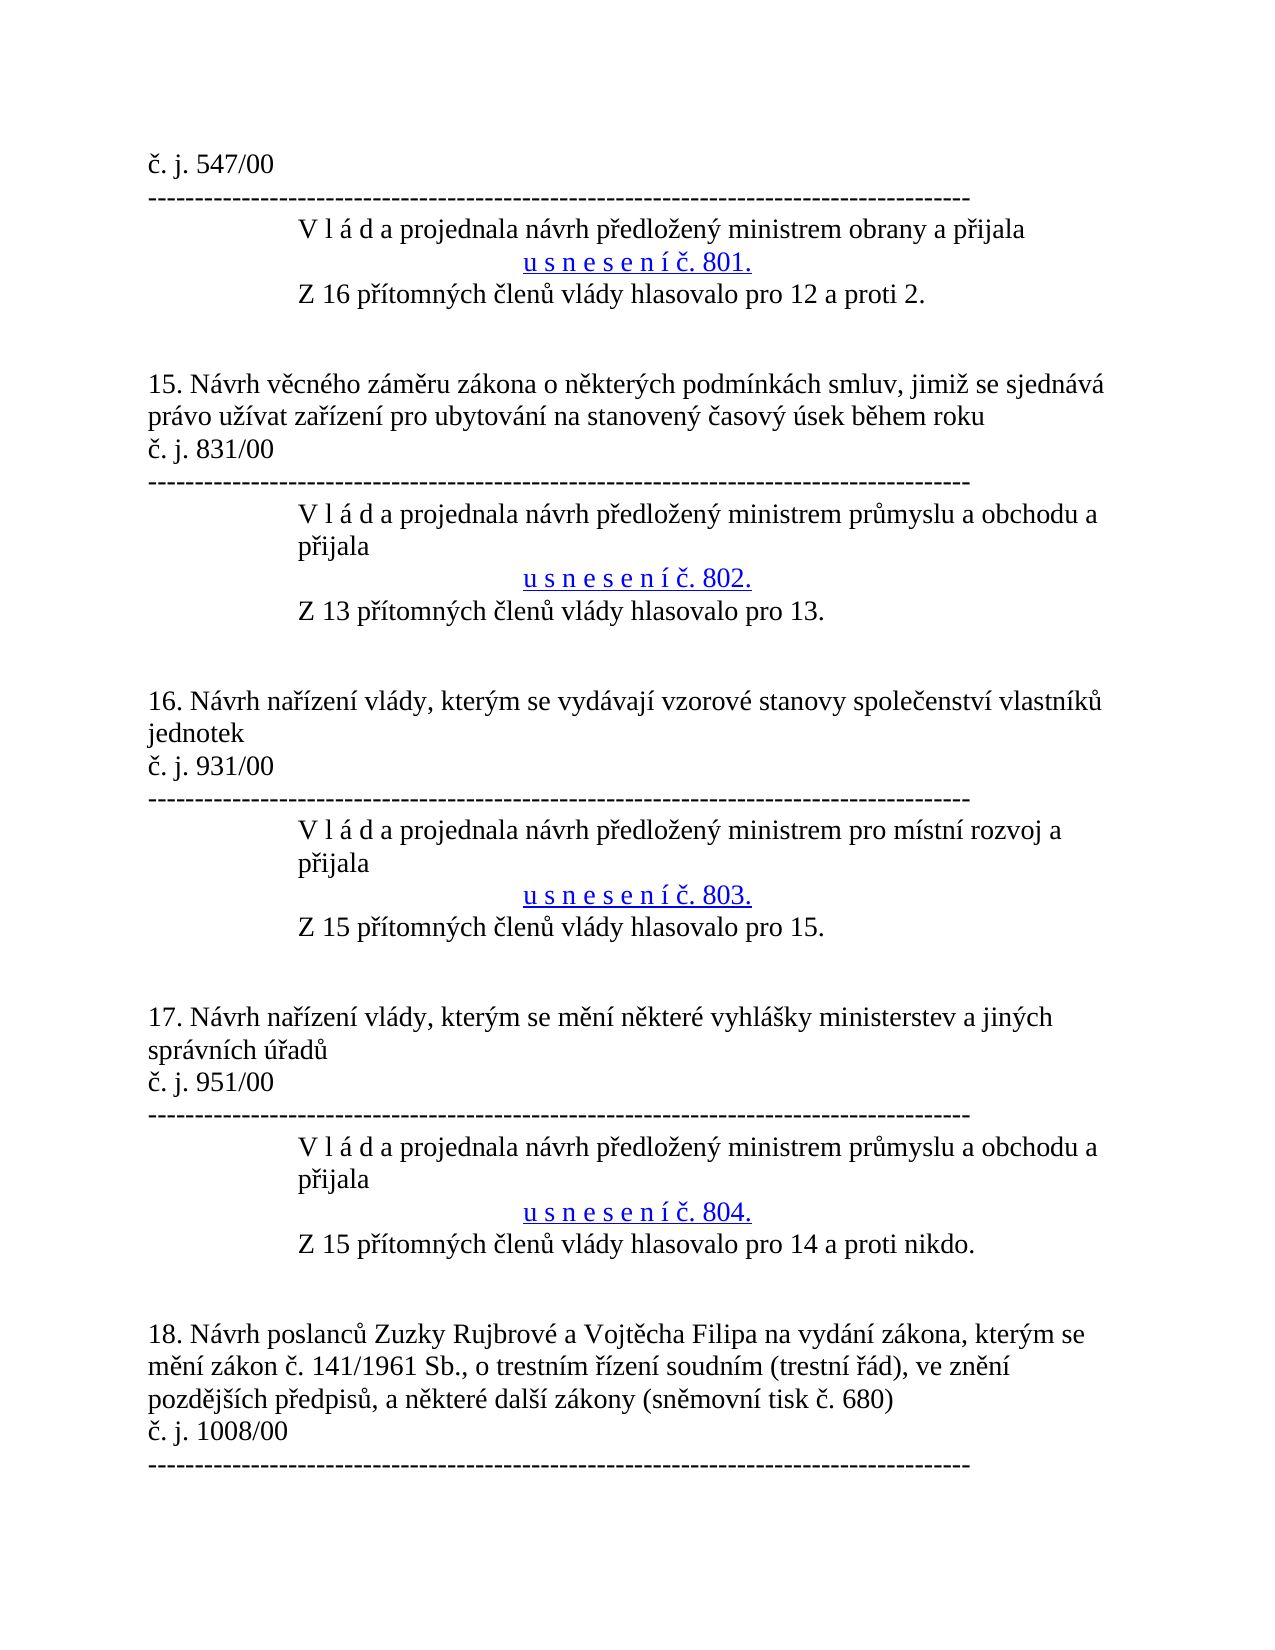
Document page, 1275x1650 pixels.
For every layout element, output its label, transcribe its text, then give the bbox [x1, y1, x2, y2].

text V l á d a projednala návrh předložený ministrem obrany a přijala [298, 212, 1127, 245]
text Z 13 přítomných členů vlády hlasovalo pro 13. [298, 594, 1127, 626]
text u s n e s e n í č. 802. [148, 561, 1127, 594]
text 15. Návrh věcného záměru zákona o některých podmínkách smluv, jimiž se sjednává právo užívat zařízení pro ubytování na stanovený časový úsek během roku č. j. 831/00 ---------------------------------------------------------------------------------------- [148, 309, 1127, 497]
text V l á d a projednala návrh předložený ministrem průmyslu a obchodu a přijala [298, 497, 1127, 561]
text Z 15 přítomných členů vlády hlasovalo pro 15. [298, 911, 1127, 943]
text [148, 148, 1127, 212]
text 17. Návrh nařízení vlády, kterým se mění některé vyhlášky ministerstev a jiných správních úřadů č. j. 951/00 ---------------------------------------------------------------------------------------- [148, 943, 1127, 1130]
text Z 16 přítomných členů vlády hlasovalo pro 12 a proti 2. [298, 277, 1127, 309]
text V l á d a projednala návrh předložený ministrem průmyslu a obchodu a přijala [298, 1130, 1127, 1195]
text u s n e s e n í č. 801. [148, 245, 1127, 277]
text u s n e s e n í č. 804. [148, 1195, 1127, 1227]
text u s n e s e n í č. 803. [148, 878, 1127, 911]
text Z 15 přítomných členů vlády hlasovalo pro 14 a proti nikdo. [298, 1227, 1127, 1259]
text 16. Návrh nařízení vlády, kterým se vydávají vzorové stanovy společenství vlastníků jednotek č. j. 931/00 ---------------------------------------------------------------------------------------- [148, 626, 1127, 813]
text V l á d a projednala návrh předložený ministrem pro místní rozvoj a přijala [298, 813, 1127, 878]
text 18. Návrh poslanců Zuzky Rujbrové a Vojtěcha Filipa na vydání zákona, kterým se mění zákon č. 141/1961 Sb., o trestním řízení soudním (trestní řád), ve znění pozdějších předpisů, a některé další zákony (sněmovní tisk č. 680) č. j. 1008/00 ---------------------------------------------------------------------------------------- [148, 1259, 1127, 1479]
